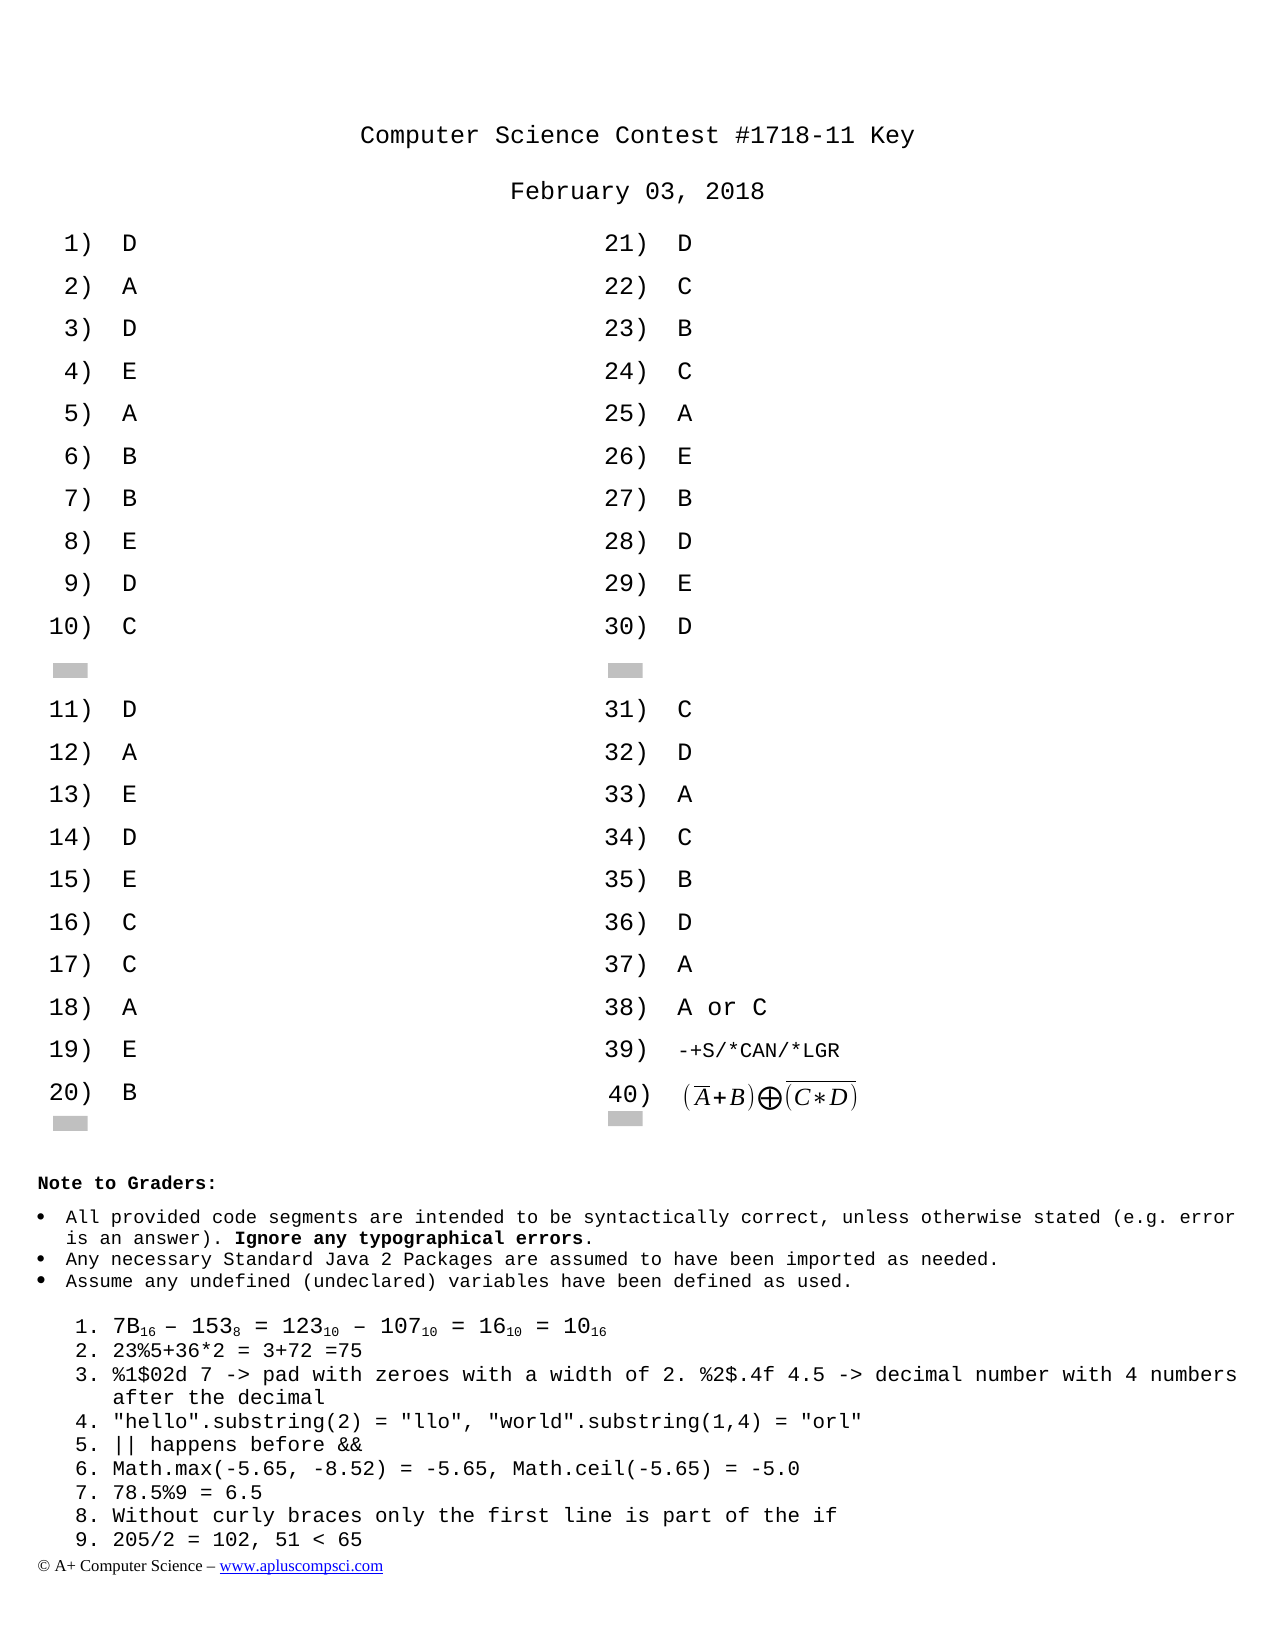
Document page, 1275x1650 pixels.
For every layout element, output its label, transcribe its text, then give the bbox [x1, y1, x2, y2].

text 32) D [593, 739, 1237, 768]
text 2) A [37, 273, 518, 302]
text 37) A [593, 952, 1237, 980]
list || happens before && [75, 1434, 1237, 1458]
text 8) E [37, 528, 518, 557]
text 24) C [593, 358, 1237, 387]
text 16) C [37, 909, 518, 938]
text 7) B [37, 486, 518, 514]
text 20) B [37, 1079, 518, 1108]
text Note to Graders: [37, 1174, 1237, 1195]
text 29) E [593, 571, 1237, 599]
text 12) A [37, 739, 518, 768]
text 23) B [593, 316, 1237, 344]
text 25) A [593, 401, 1237, 429]
list Math.max(-5.65, -8.52) = -5.65, Math.ceil(-5.65) = -5.0 [75, 1458, 1237, 1482]
text 21) D [593, 231, 1237, 259]
list Assume any undefined (undeclared) variables have been defined as used. [37, 1271, 1237, 1293]
text 9) D [37, 571, 518, 599]
text 26) E [593, 443, 1237, 472]
text 34) C [593, 824, 1237, 853]
text 14) D [37, 824, 518, 853]
text 15) E [37, 867, 518, 895]
text 10) C [37, 613, 518, 642]
text 27) B [593, 486, 1237, 514]
list 205/2 = 102, 51 < 65 [75, 1529, 1237, 1553]
list 23%5+36*2 = 3+72 =75 [75, 1340, 1237, 1363]
text 17) C [37, 952, 518, 980]
list All provided code segments are intended to be syntactically correct, unless otherwise stated (e.g. error is an answer). Ignore any typographical errors. [37, 1208, 1237, 1250]
text Computer Science Contest #1718-11 Key [37, 122, 1237, 151]
text 13) E [37, 782, 518, 810]
text 33) A [593, 782, 1237, 810]
text 38) A or C [593, 994, 1237, 1023]
text 5) A [37, 401, 518, 429]
text 11) D [37, 697, 518, 725]
text 35) B [593, 867, 1237, 895]
list "hello".substring(2) = "llo", "world".substring(1,4) = "orl" [75, 1411, 1237, 1434]
text 40) [593, 1079, 1237, 1112]
list Without curly braces only the first line is part of the if [75, 1505, 1237, 1529]
list %1$02d 7 -> pad with zeroes with a width of 2. %2$.4f 4.5 -> decimal number with 4 numbers after the decimal [75, 1363, 1237, 1411]
text 4) E [37, 358, 518, 387]
text 30) D [593, 613, 1237, 642]
text 1) D [37, 231, 518, 259]
list 78.5%9 = 6.5 [75, 1482, 1237, 1505]
text 28) D [593, 528, 1237, 557]
text 18) A [37, 994, 518, 1023]
text 6) B [37, 443, 518, 472]
text 31) C [593, 697, 1237, 725]
list 7B16 – 1538 = 12310 – 10710 = 1610 = 1016 [75, 1314, 1237, 1340]
text 19) E [37, 1037, 518, 1065]
text 36) D [593, 909, 1237, 938]
text 22) C [593, 273, 1237, 302]
text 39) -+S/*CAN/*LGR [593, 1037, 1237, 1065]
list Any necessary Standard Java 2 Packages are assumed to have been imported as needed. [37, 1250, 1237, 1271]
text February 03, 2018 [37, 179, 1237, 207]
text 3) D [37, 316, 518, 344]
